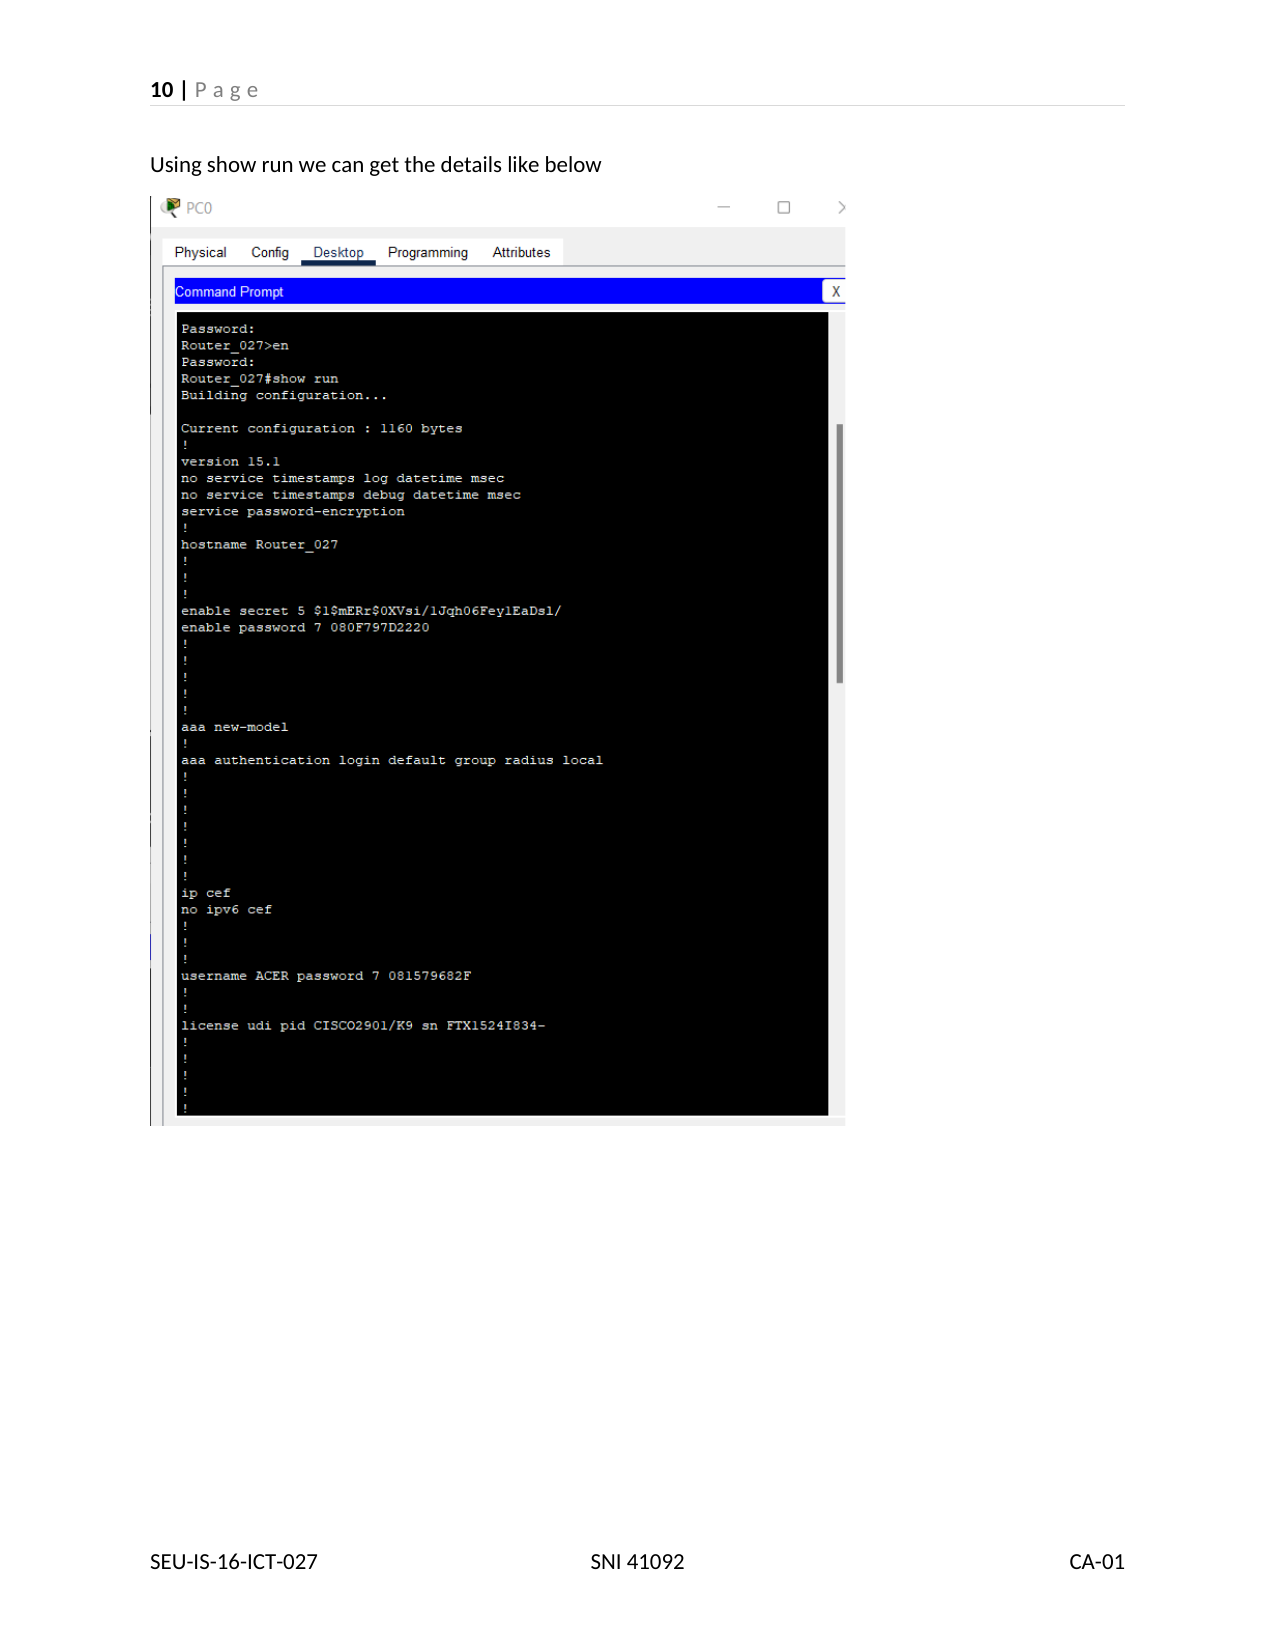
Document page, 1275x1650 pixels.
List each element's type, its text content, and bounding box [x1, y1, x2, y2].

picture [150, 196, 846, 1126]
text Using show run we can get the details like below [150, 150, 1125, 178]
